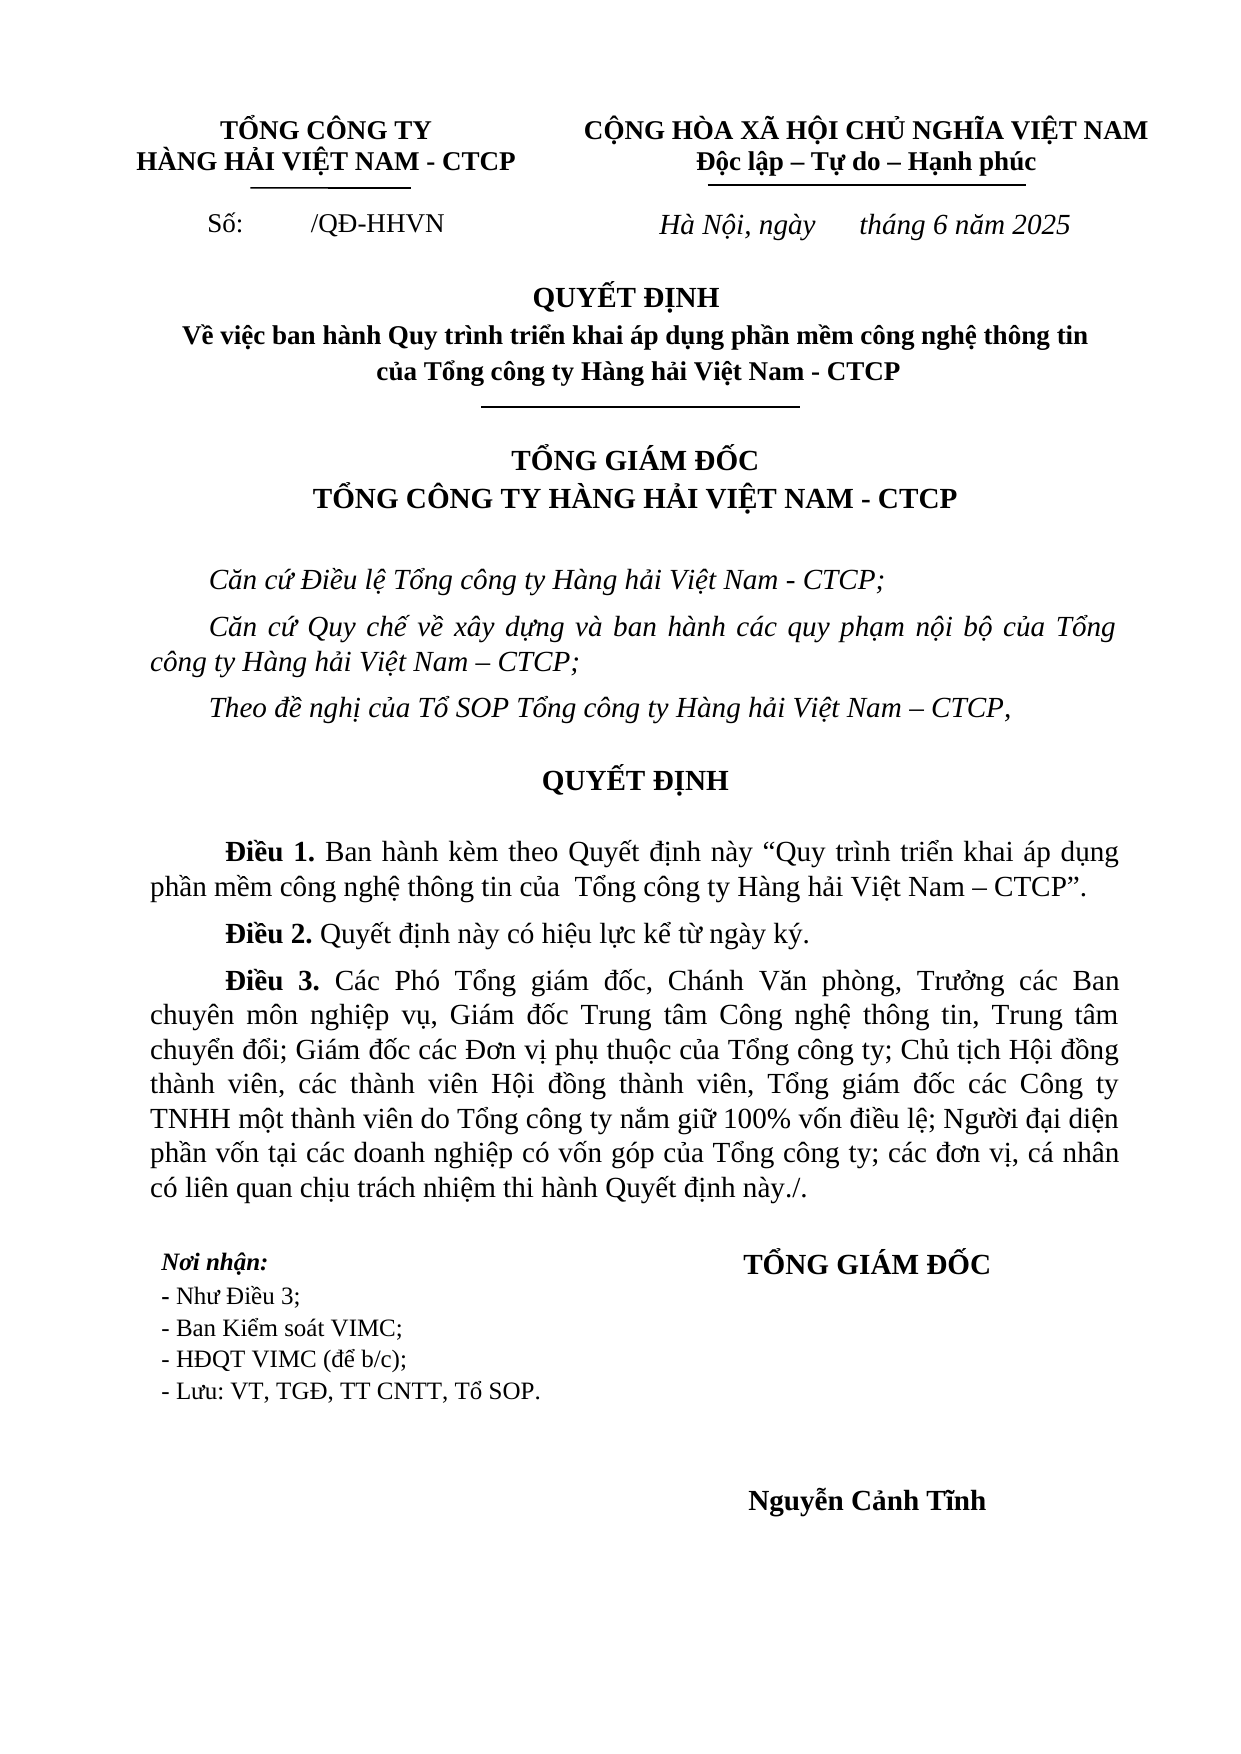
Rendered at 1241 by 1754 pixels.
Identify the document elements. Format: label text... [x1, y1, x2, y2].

text của Tổng công ty Hàng hải Việt Nam - CTCP [150, 355, 1120, 386]
table_header CỘNG HÒA XÃ HỘI CHỦ NGHĨA VIỆT NAM Độc lập – Tự do – Hạnh phúc Hà Nội, ngày tháng 6 năm 2025 [549, 114, 1184, 270]
text QUYẾT ĐỊNH [450, 280, 1120, 314]
table_header TỔNG GIÁM ĐỐC Nguyễn Cảnh Tĩnh [628, 1243, 1106, 1521]
text Căn cứ Quy chế về xây dựng và ban hành các quy phạm nội bộ của Tổng công ty Hàng hải Việt Nam – CTCP; [150, 609, 1120, 677]
table_header TỔNG CÔNG TY HÀNG HẢI VIỆT NAM - CTCP Số: /QĐ-HHVN [103, 114, 549, 270]
text TỔNG CÔNG TY HÀNG HẢI VIỆT NAM - CTCP [150, 481, 1120, 515]
text Điều 3. Các Phó Tổng giám đốc, Chánh Văn phòng, Trưởng các Ban chuyên môn nghiệp vụ, Giám đốc Trung tâm Công nghệ thông tin, Trung tâm chuyển đổi; Giám đốc các Đơn vị phụ thuộc của Tổng công ty; Chủ tịch Hội đồng thành viên, các thành viên Hội đồng thành viên, Tổng giám đốc các Công ty TNHH một thành viên do Tổng công ty nắm giữ 100% vốn điều lệ; Người đại diện phần vốn tại các doanh nghiệp có vốn góp của Tổng công ty; các đơn vị, cá nhân có liên quan chịu trách nhiệm thi hành Quyết định này./. [150, 963, 1120, 1203]
text Theo đề nghị của Tổ SOP Tổng công ty Hàng hải Việt Nam – CTCP, [150, 691, 1120, 724]
text Về việc ban hành Quy trình triển khai áp dụng phần mềm công nghệ thông tin [150, 319, 1120, 350]
text Điều 1. Ban hành kèm theo Quyết định này “Quy trình triển khai áp dụng phần mềm công nghệ thông tin của Tổng công ty Hàng hải Việt Nam – CTCP”. [150, 834, 1120, 903]
text QUYẾT ĐỊNH [150, 763, 1120, 796]
text Điều 2. Quyết định này có hiệu lực kể từ ngày ký. [150, 916, 1120, 949]
text Căn cứ Điều lệ Tổng công ty Hàng hải Việt Nam - CTCP; [150, 562, 1120, 596]
text TỔNG GIÁM ĐỐC [150, 443, 1120, 476]
table_header Nơi nhận: - Như Điều 3; - Ban Kiểm soát VIMC; - HĐQT VIMC (để b/c); - Lưu: VT, TGĐ, TT CNTT, Tổ SOP. [150, 1243, 628, 1521]
